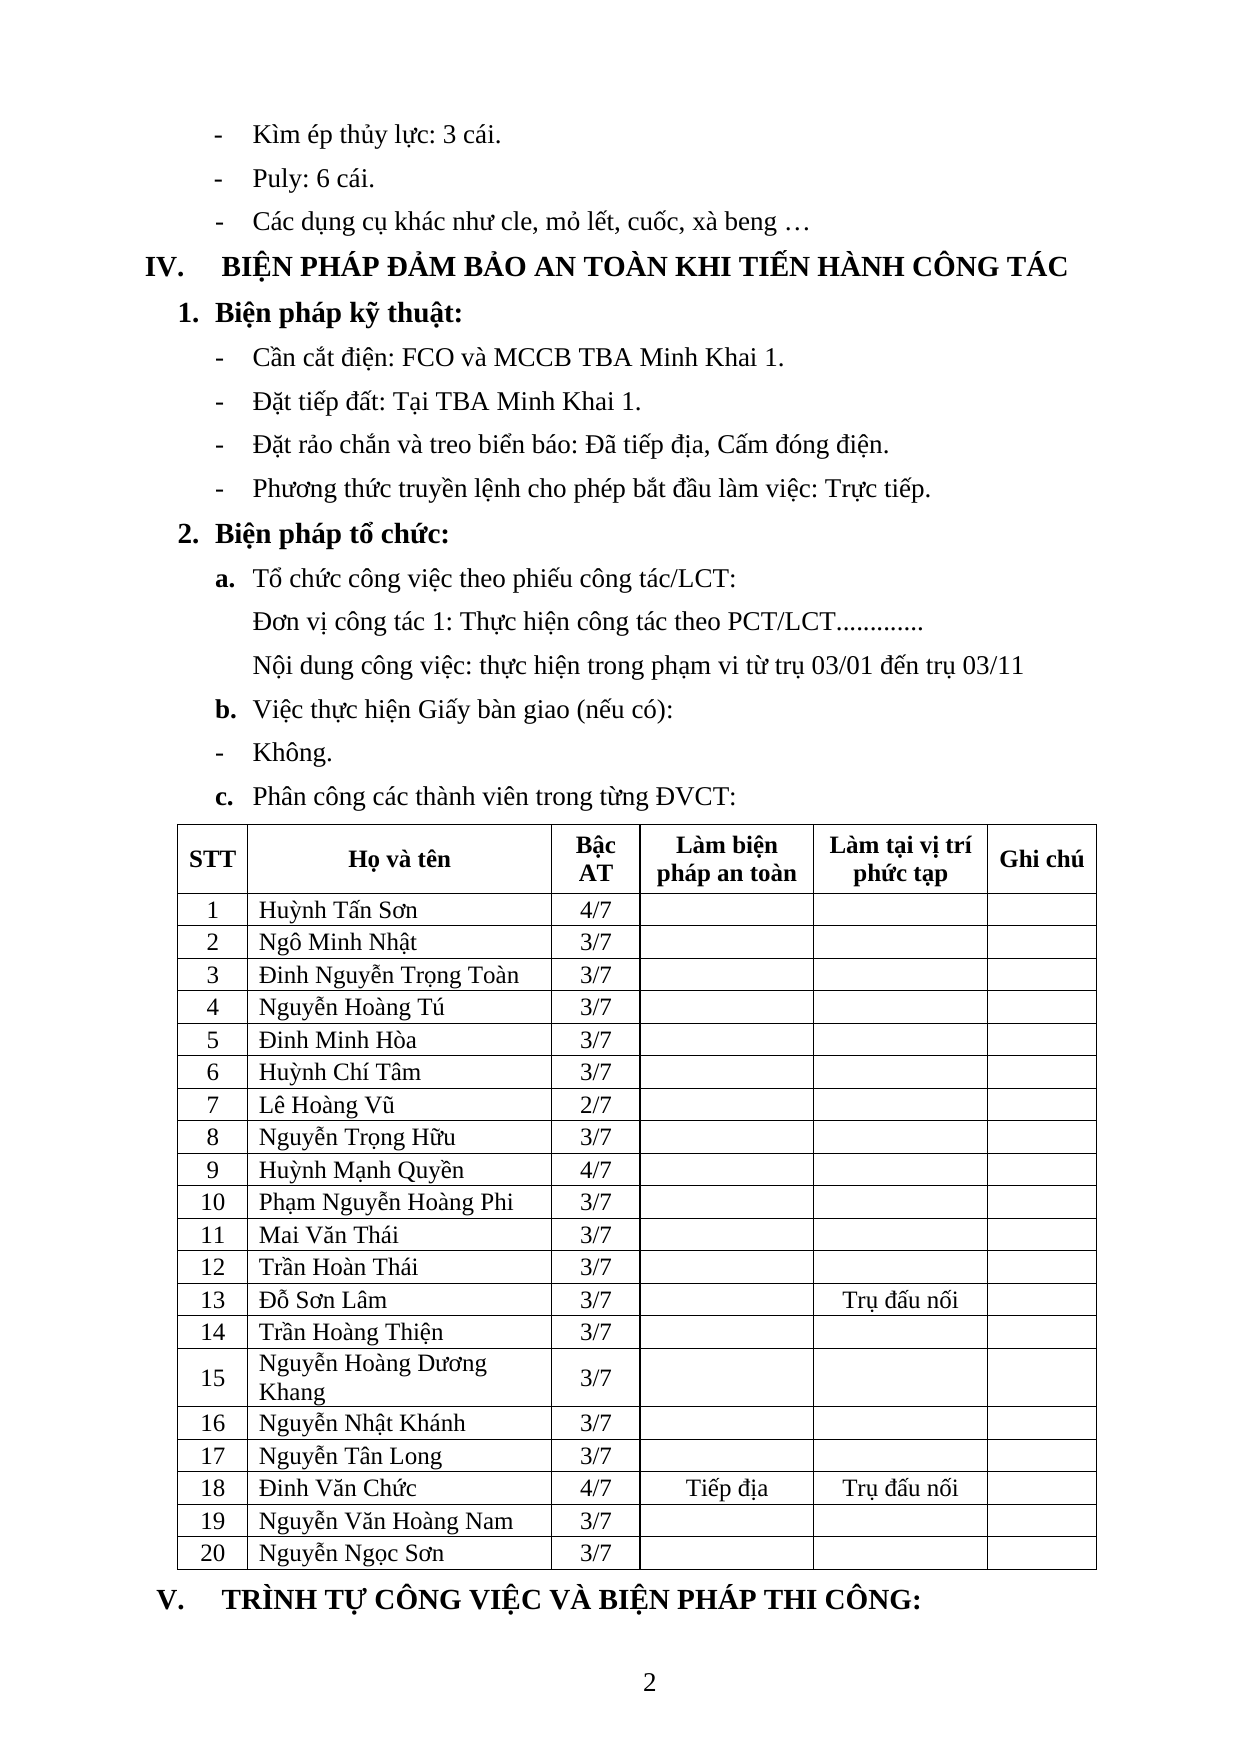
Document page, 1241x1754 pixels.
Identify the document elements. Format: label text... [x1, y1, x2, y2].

table_header Ghi chú [988, 825, 1096, 892]
table_cell 3/7 [552, 1537, 639, 1568]
table_cell [641, 1219, 813, 1250]
table_cell [988, 1154, 1096, 1185]
table_cell [988, 894, 1096, 925]
table_cell Đinh Nguyễn Trọng Toàn [248, 959, 551, 990]
table_cell 3/7 [552, 1440, 639, 1471]
table_cell [814, 1219, 987, 1250]
table_cell Nguyễn Nhật Khánh [248, 1407, 551, 1438]
text Kìm ép thủy lực: 3 cái. [177, 118, 1122, 149]
table_cell [988, 1505, 1096, 1536]
table_cell 3/7 [552, 991, 639, 1022]
table_cell [641, 1537, 813, 1568]
text Đặt rảo chắn và treo biển báo: Đã tiếp địa, Cấm đóng điện. [215, 428, 1122, 459]
table_cell 12 [178, 1251, 247, 1282]
table_cell Nguyễn Hoàng Dương Khang [248, 1349, 551, 1406]
table_cell [988, 1407, 1096, 1438]
table_cell [641, 1251, 813, 1282]
table_cell [641, 1024, 813, 1055]
table_cell 3/7 [552, 926, 639, 957]
table_cell [988, 926, 1096, 957]
table_cell 1 [178, 894, 247, 925]
table_cell 17 [178, 1440, 247, 1471]
table_cell [641, 1056, 813, 1087]
table_cell 2 [178, 926, 247, 957]
text Các dụng cụ khác như cle, mỏ lết, cuốc, xà beng … [215, 205, 1122, 237]
table_cell Trần Hoàn Thái [248, 1251, 551, 1282]
table_cell 2/7 [552, 1089, 639, 1120]
list Đơn vị công tác 1: Thực hiện công tác theo PCT/LCT............. [252, 605, 1122, 637]
text Không. [215, 736, 1122, 767]
table_cell [814, 1121, 987, 1152]
table_cell Tiếp địa [641, 1472, 813, 1503]
table_cell [988, 1349, 1096, 1406]
table_header Làm biện pháp an toàn [641, 825, 813, 892]
table_cell [988, 1089, 1096, 1120]
table_cell Nguyễn Văn Hoàng Nam [248, 1505, 551, 1536]
table_cell [988, 1056, 1096, 1087]
table_cell 4/7 [552, 894, 639, 925]
table_cell 4/7 [552, 1154, 639, 1185]
table_cell [641, 1154, 813, 1185]
table_cell 4 [178, 991, 247, 1022]
table_cell [988, 991, 1096, 1022]
table_cell Trụ đấu nối [814, 1284, 987, 1315]
table_cell [641, 991, 813, 1022]
table_cell 11 [178, 1219, 247, 1250]
table_cell Đinh Văn Chức [248, 1472, 551, 1503]
table_cell 9 [178, 1154, 247, 1185]
table_cell 16 [178, 1407, 247, 1438]
table_cell [814, 991, 987, 1022]
text Đặt tiếp đất: Tại TBA Minh Khai 1. [215, 385, 1122, 416]
table_cell Nguyễn Hoàng Tú [248, 991, 551, 1022]
table_cell Nguyễn Trọng Hữu [248, 1121, 551, 1152]
table_cell [814, 1537, 987, 1568]
table_cell Ngô Minh Nhật [248, 926, 551, 957]
table_cell [814, 894, 987, 925]
list Tổ chức công việc theo phiếu công tác/LCT: [215, 562, 1122, 593]
text BIỆN PHÁP ĐẢM BẢO AN TOÀN KHI TIẾN HÀNH CÔNG TÁC [184, 249, 1122, 283]
table_cell 3/7 [552, 1316, 639, 1347]
table_cell 7 [178, 1089, 247, 1120]
table_cell 8 [178, 1121, 247, 1152]
table_cell [641, 1316, 813, 1347]
list Biện pháp tổ chức: [177, 516, 1122, 549]
table_cell [814, 1024, 987, 1055]
table_cell [641, 1505, 813, 1536]
table_cell [814, 1440, 987, 1471]
table_cell Nguyễn Tân Long [248, 1440, 551, 1471]
table_cell [641, 1440, 813, 1471]
table_cell Phạm Nguyễn Hoàng Phi [248, 1186, 551, 1217]
table_cell [814, 1349, 987, 1406]
table_cell [988, 1537, 1096, 1568]
table_cell 3/7 [552, 1284, 639, 1315]
table_cell [988, 1219, 1096, 1250]
table_cell [988, 1121, 1096, 1152]
table_cell 3/7 [552, 1186, 639, 1217]
table_cell Trụ đấu nối [814, 1472, 987, 1503]
table_cell 3/7 [552, 1407, 639, 1438]
table_cell [641, 1186, 813, 1217]
table_cell Đinh Minh Hòa [248, 1024, 551, 1055]
table_cell [641, 894, 813, 925]
table_cell 19 [178, 1505, 247, 1536]
table_cell [641, 926, 813, 957]
table_cell 5 [178, 1024, 247, 1055]
table_cell 15 [178, 1349, 247, 1406]
list Phân công các thành viên trong từng ĐVCT: [215, 780, 1122, 811]
table_cell Đỗ Sơn Lâm [248, 1284, 551, 1315]
table_cell [641, 1349, 813, 1406]
table_cell 3/7 [552, 959, 639, 990]
table_cell [814, 1505, 987, 1536]
list Việc thực hiện Giấy bàn giao (nếu có): [215, 693, 1122, 724]
text Cần cắt điện: FCO và MCCB TBA Minh Khai 1. [215, 341, 1122, 372]
text Phương thức truyền lệnh cho phép bắt đầu làm việc: Trực tiếp. [215, 472, 1122, 503]
list Nội dung công việc: thực hiện trong phạm vi từ trụ 03/01 đến trụ 03/11 [252, 649, 1122, 680]
table_cell Trần Hoàng Thiện [248, 1316, 551, 1347]
table_cell 14 [178, 1316, 247, 1347]
table_cell [988, 959, 1096, 990]
table_header Làm tại vị trí phức tạp [814, 825, 987, 892]
table_cell 3 [178, 959, 247, 990]
table_cell [641, 1407, 813, 1438]
table_cell [641, 959, 813, 990]
table_cell [814, 1154, 987, 1185]
table_cell [814, 926, 987, 957]
table_cell 3/7 [552, 1121, 639, 1152]
table_cell [641, 1121, 813, 1152]
table_cell 3/7 [552, 1349, 639, 1406]
table_cell [814, 1186, 987, 1217]
table_header Họ và tên [248, 825, 551, 892]
table_cell 3/7 [552, 1219, 639, 1250]
table_cell 3/7 [552, 1251, 639, 1282]
table_cell Huỳnh Mạnh Quyền [248, 1154, 551, 1185]
table_cell 10 [178, 1186, 247, 1217]
table_cell [988, 1186, 1096, 1217]
table_cell 4/7 [552, 1472, 639, 1503]
table_cell 3/7 [552, 1056, 639, 1087]
text Puly: 6 cái. [177, 162, 1122, 193]
table_cell [641, 1284, 813, 1315]
table_cell [814, 1251, 987, 1282]
table_cell [988, 1316, 1096, 1347]
table_cell [641, 1089, 813, 1120]
table_cell [988, 1284, 1096, 1315]
table_cell [814, 1407, 987, 1438]
table_cell Lê Hoàng Vũ [248, 1089, 551, 1120]
table_cell Huỳnh Chí Tâm [248, 1056, 551, 1087]
table_cell 13 [178, 1284, 247, 1315]
table_cell [988, 1472, 1096, 1503]
table_cell [814, 1056, 987, 1087]
table_cell Nguyễn Ngọc Sơn [248, 1537, 551, 1568]
table_cell Huỳnh Tấn Sơn [248, 894, 551, 925]
text TRÌNH TỰ CÔNG VIỆC VÀ BIỆN PHÁP THI CÔNG: [184, 1582, 1122, 1616]
table_header Bậc AT [552, 825, 639, 892]
table_cell [814, 1316, 987, 1347]
table_cell 6 [178, 1056, 247, 1087]
table_cell [988, 1440, 1096, 1471]
table_cell 3/7 [552, 1024, 639, 1055]
list Biện pháp kỹ thuật: [177, 295, 1122, 329]
table_cell [988, 1024, 1096, 1055]
table_cell 20 [178, 1537, 247, 1568]
table_header STT [178, 825, 247, 892]
table_cell [814, 1089, 987, 1120]
table_cell [814, 959, 987, 990]
table_cell 3/7 [552, 1505, 639, 1536]
table_cell 18 [178, 1472, 247, 1503]
table_cell [988, 1251, 1096, 1282]
table_cell Mai Văn Thái [248, 1219, 551, 1250]
